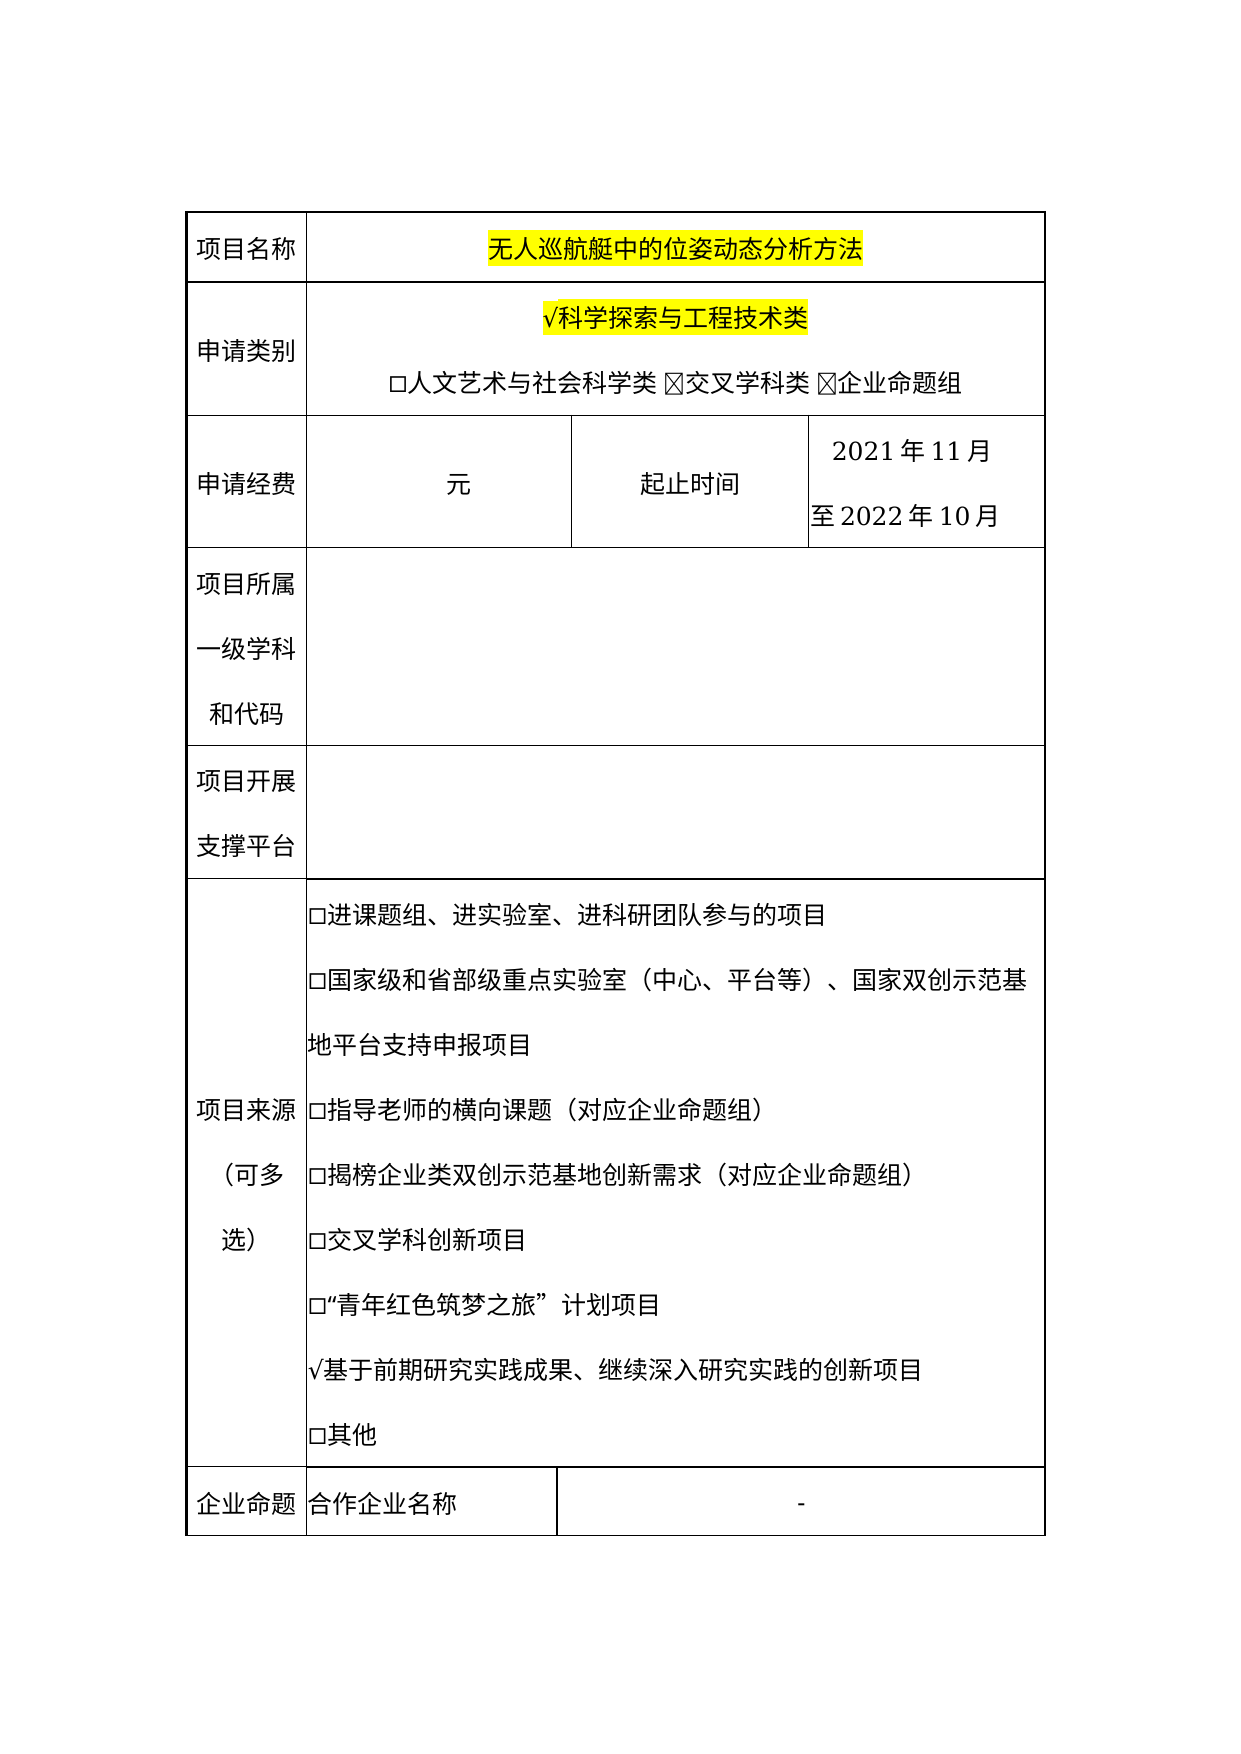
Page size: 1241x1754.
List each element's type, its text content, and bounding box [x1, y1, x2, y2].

table_cell [307, 746, 1044, 877]
table_cell 项目开展 支撑平台 [188, 746, 306, 877]
table_cell - [558, 1468, 1044, 1535]
table_cell 项目来源 （可多选） [188, 879, 306, 1466]
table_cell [188, 1467, 306, 1535]
table_cell 项目所属 一级学科和代码 [188, 548, 306, 745]
table_cell [307, 548, 1044, 745]
table_cell 申请经费 [188, 416, 306, 547]
table_header 无人巡航艇中的位姿动态分析方法 [307, 213, 1044, 281]
table_cell √科学探索与工程技术类 人文艺术与社会科学类 交叉学科类 企业命题组 [307, 283, 1044, 414]
table_header 项目名称 [188, 213, 306, 281]
table_cell 申请类别 [188, 283, 306, 414]
table_cell 合作企业名称 [307, 1468, 556, 1535]
table_cell 元 [307, 416, 571, 547]
table_cell 进课题组、进实验室、进科研团队参与的项目 国家级和省部级重点实验室（中心、平台等）、国家双创示范基地平台支持申报项目 指导老师的横向课题（对应企业命题组） 揭榜企业类双创示范基地创新需求（对应企业命题组） 交叉学科创新项目 “青年红色筑梦之旅”计划项目 √基于前期研究实践成果、继续深入研究实践的创新项目 其他 [307, 880, 1044, 1466]
table_cell 2021年11月 至2022年10月 [809, 416, 1044, 547]
table_cell 起止时间 [572, 416, 808, 547]
